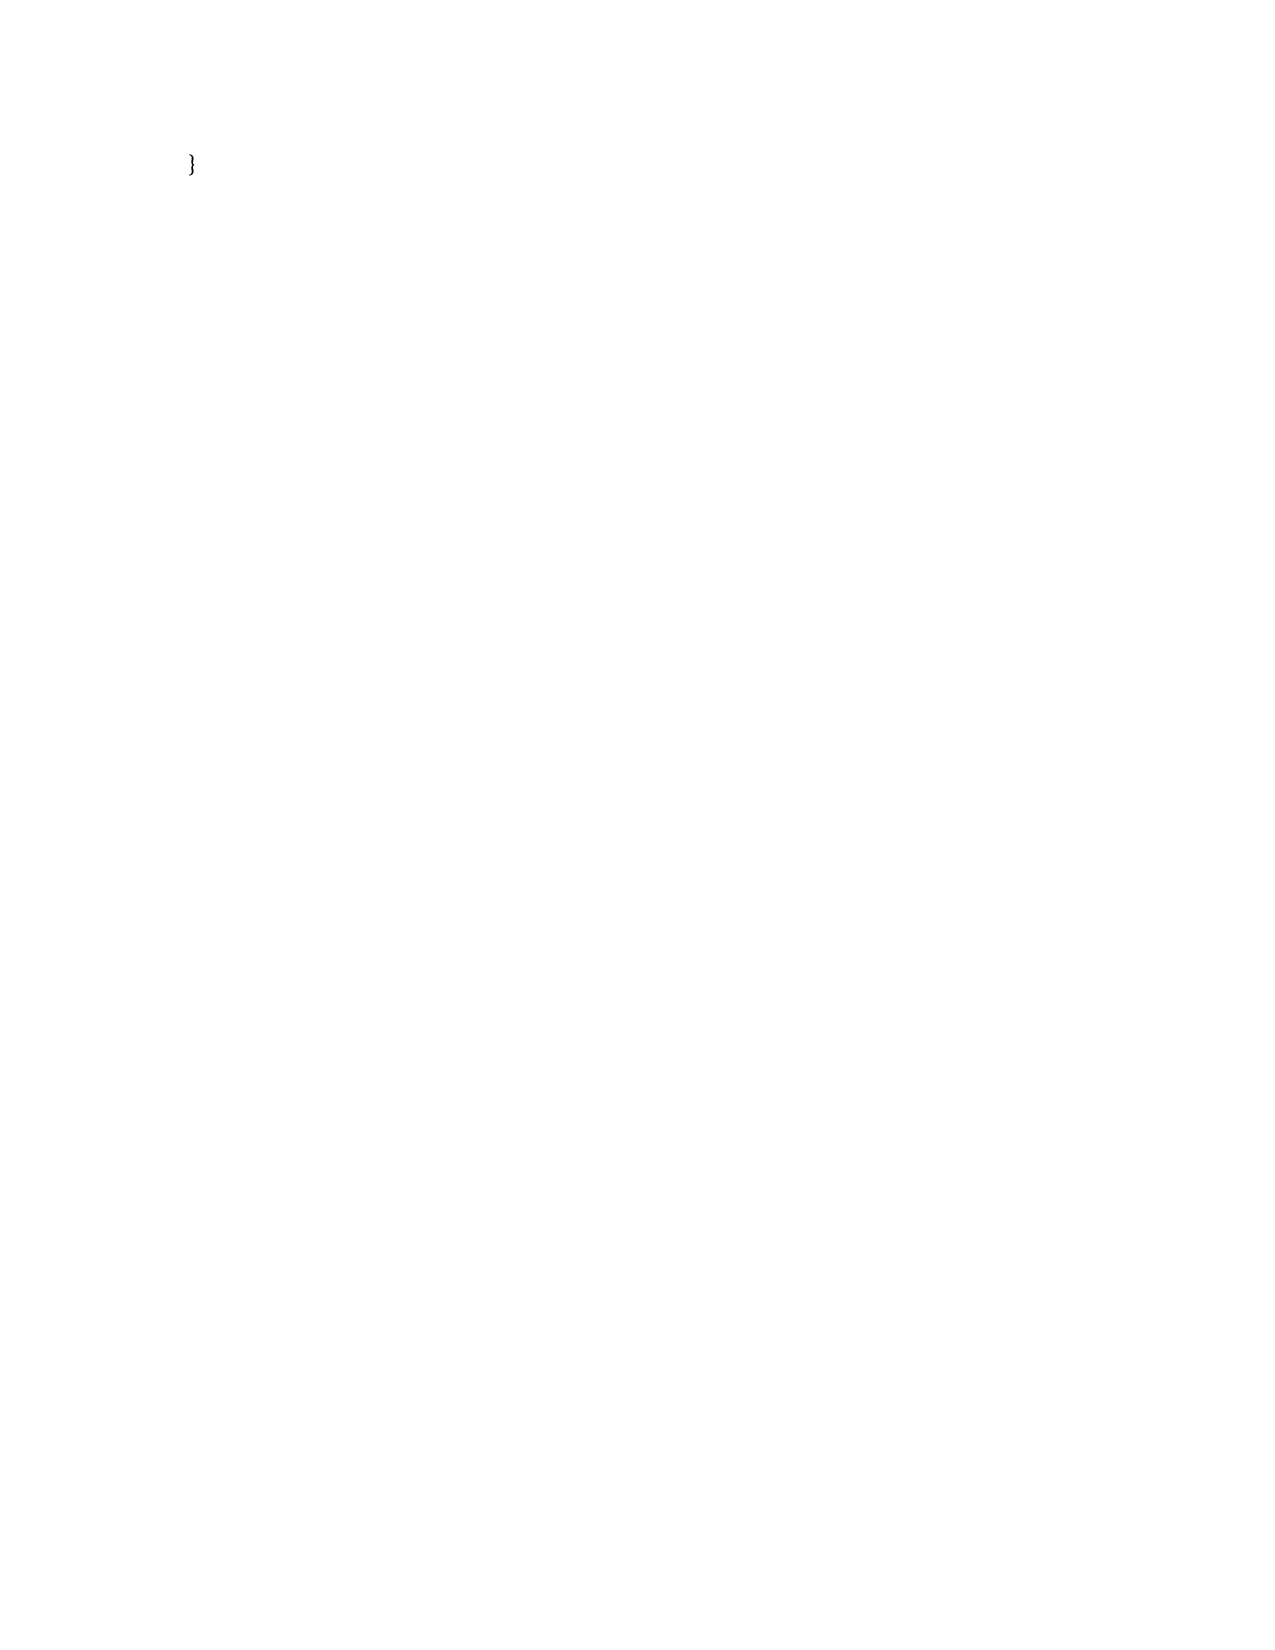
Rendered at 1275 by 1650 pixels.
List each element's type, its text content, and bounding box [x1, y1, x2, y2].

text } [187, 150, 1087, 179]
